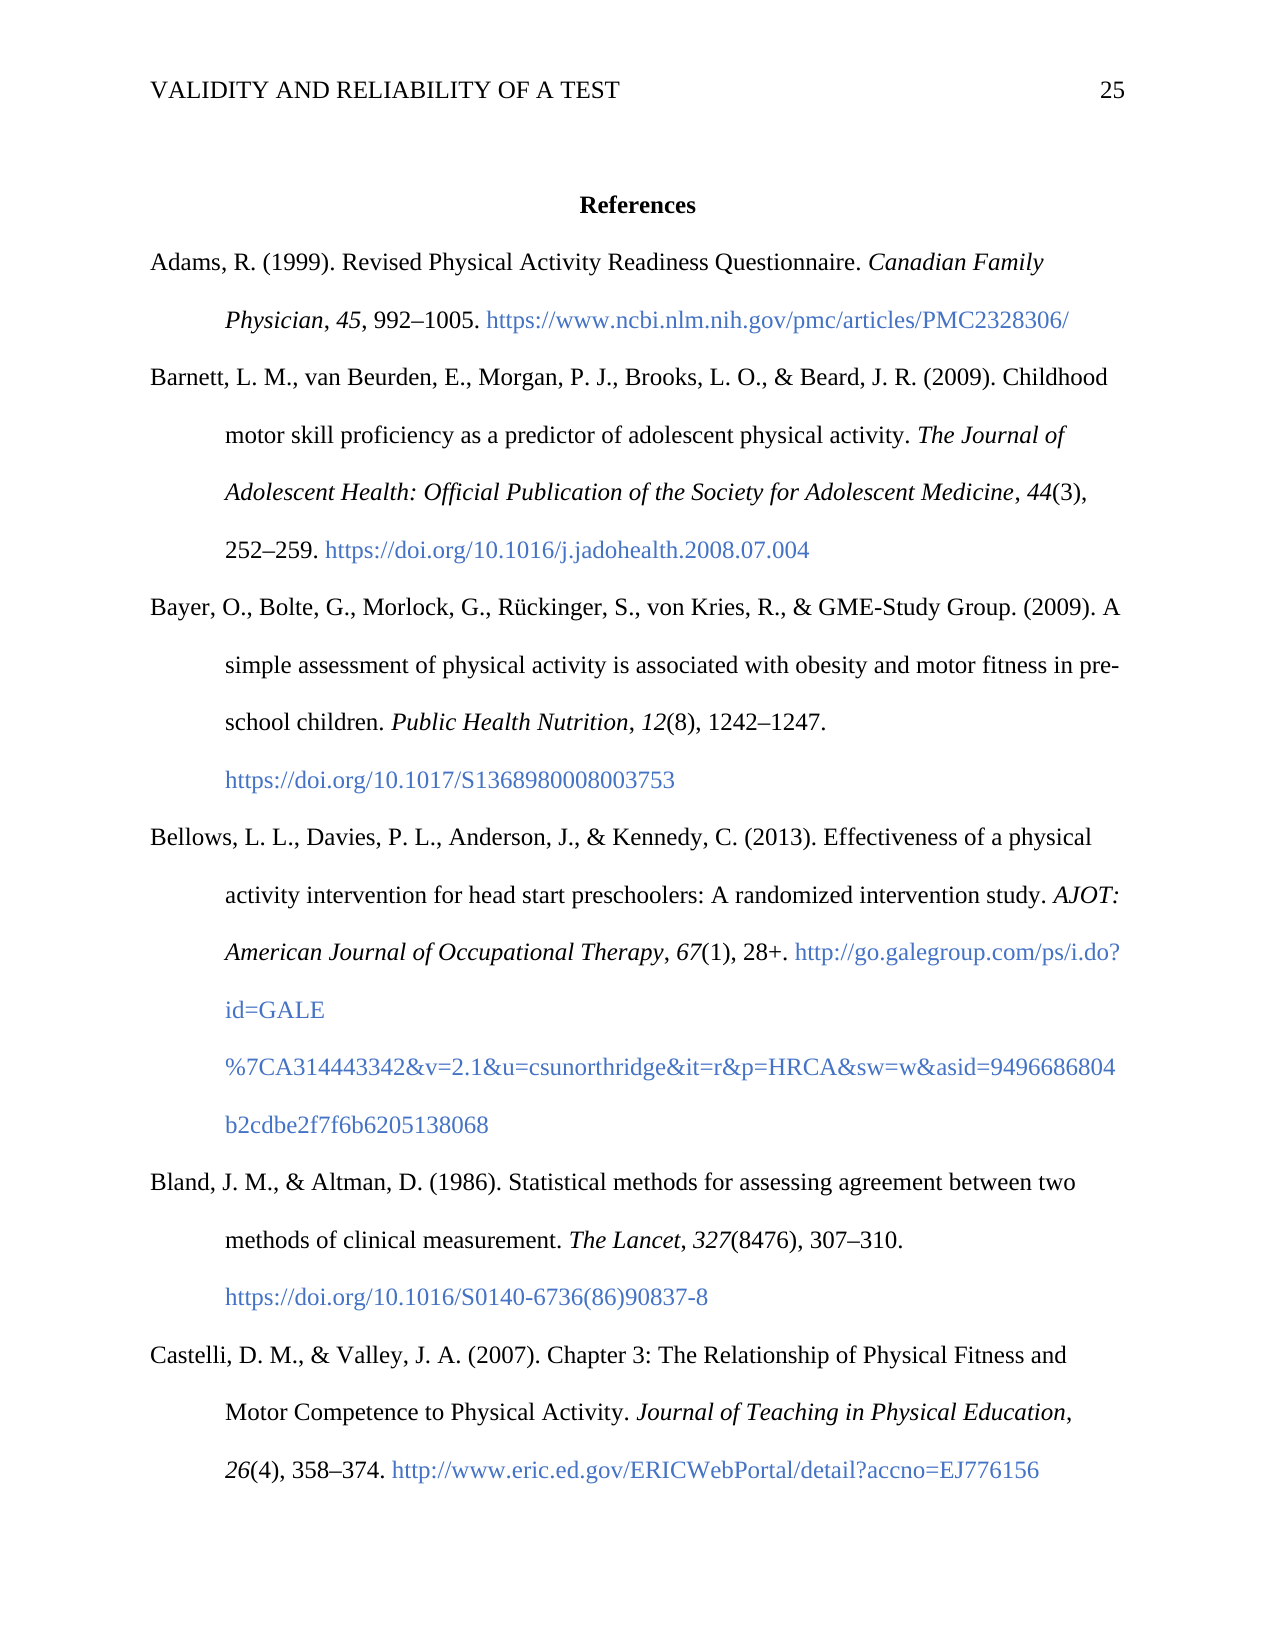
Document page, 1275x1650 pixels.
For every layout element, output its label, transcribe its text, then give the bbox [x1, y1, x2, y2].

text Bayer, O., Bolte, G., Morlock, G., Rückinger, S., von Kries, R., & GME-Study Group. (2009). A simple assessment of physical activity is associated with obesity and motor fitness in pre-school children. Public Health Nutrition, 12(8), 1242–1247. https://doi.org/10.1017/S1368980008003753 [150, 592, 1125, 794]
text Barnett, L. M., van Beurden, E., Morgan, P. J., Brooks, L. O., & Beard, J. R. (2009). Childhood motor skill proficiency as a predictor of adolescent physical activity. The Journal of Adolescent Health: Official Publication of the Society for Adolescent Medicine, 44(3), 252–259. https://doi.org/10.1016/j.jadohealth.2008.07.004 [150, 362, 1125, 564]
text Castelli, D. M., & Valley, J. A. (2007). Chapter 3: The Relationship of Physical Fitness and Motor Competence to Physical Activity. Journal of Teaching in Physical Education, 26(4), 358–374. http://www.eric.ed.gov/ERICWebPortal/detail?accno=EJ776156 [150, 1340, 1125, 1484]
subtitle References [150, 190, 1125, 219]
text Bland, J. M., & Altman, D. (1986). Statistical methods for assessing agreement between two methods of clinical measurement. The Lancet, 327(8476), 307–310. https://doi.org/10.1016/S0140-6736(86)90837-8 [150, 1167, 1125, 1311]
text Bellows, L. L., Davies, P. L., Anderson, J., & Kennedy, C. (2013). Effectiveness of a physical activity intervention for head start preschoolers: A randomized intervention study. AJOT: American Journal of Occupational Therapy, 67(1), 28+. http://go.galegroup.com/ps/i.do?id=GALE%7CA314443342&v=2.1&u=csunorthridge&it=r&p=HRCA&sw=w&asid=9496686804b2cdbe2f7f6b6205138068 [150, 822, 1125, 1139]
text Adams, R. (1999). Revised Physical Activity Readiness Questionnaire. Canadian Family Physician, 45, 992–1005. https://www.ncbi.nlm.nih.gov/pmc/articles/PMC2328306/ [150, 247, 1125, 334]
